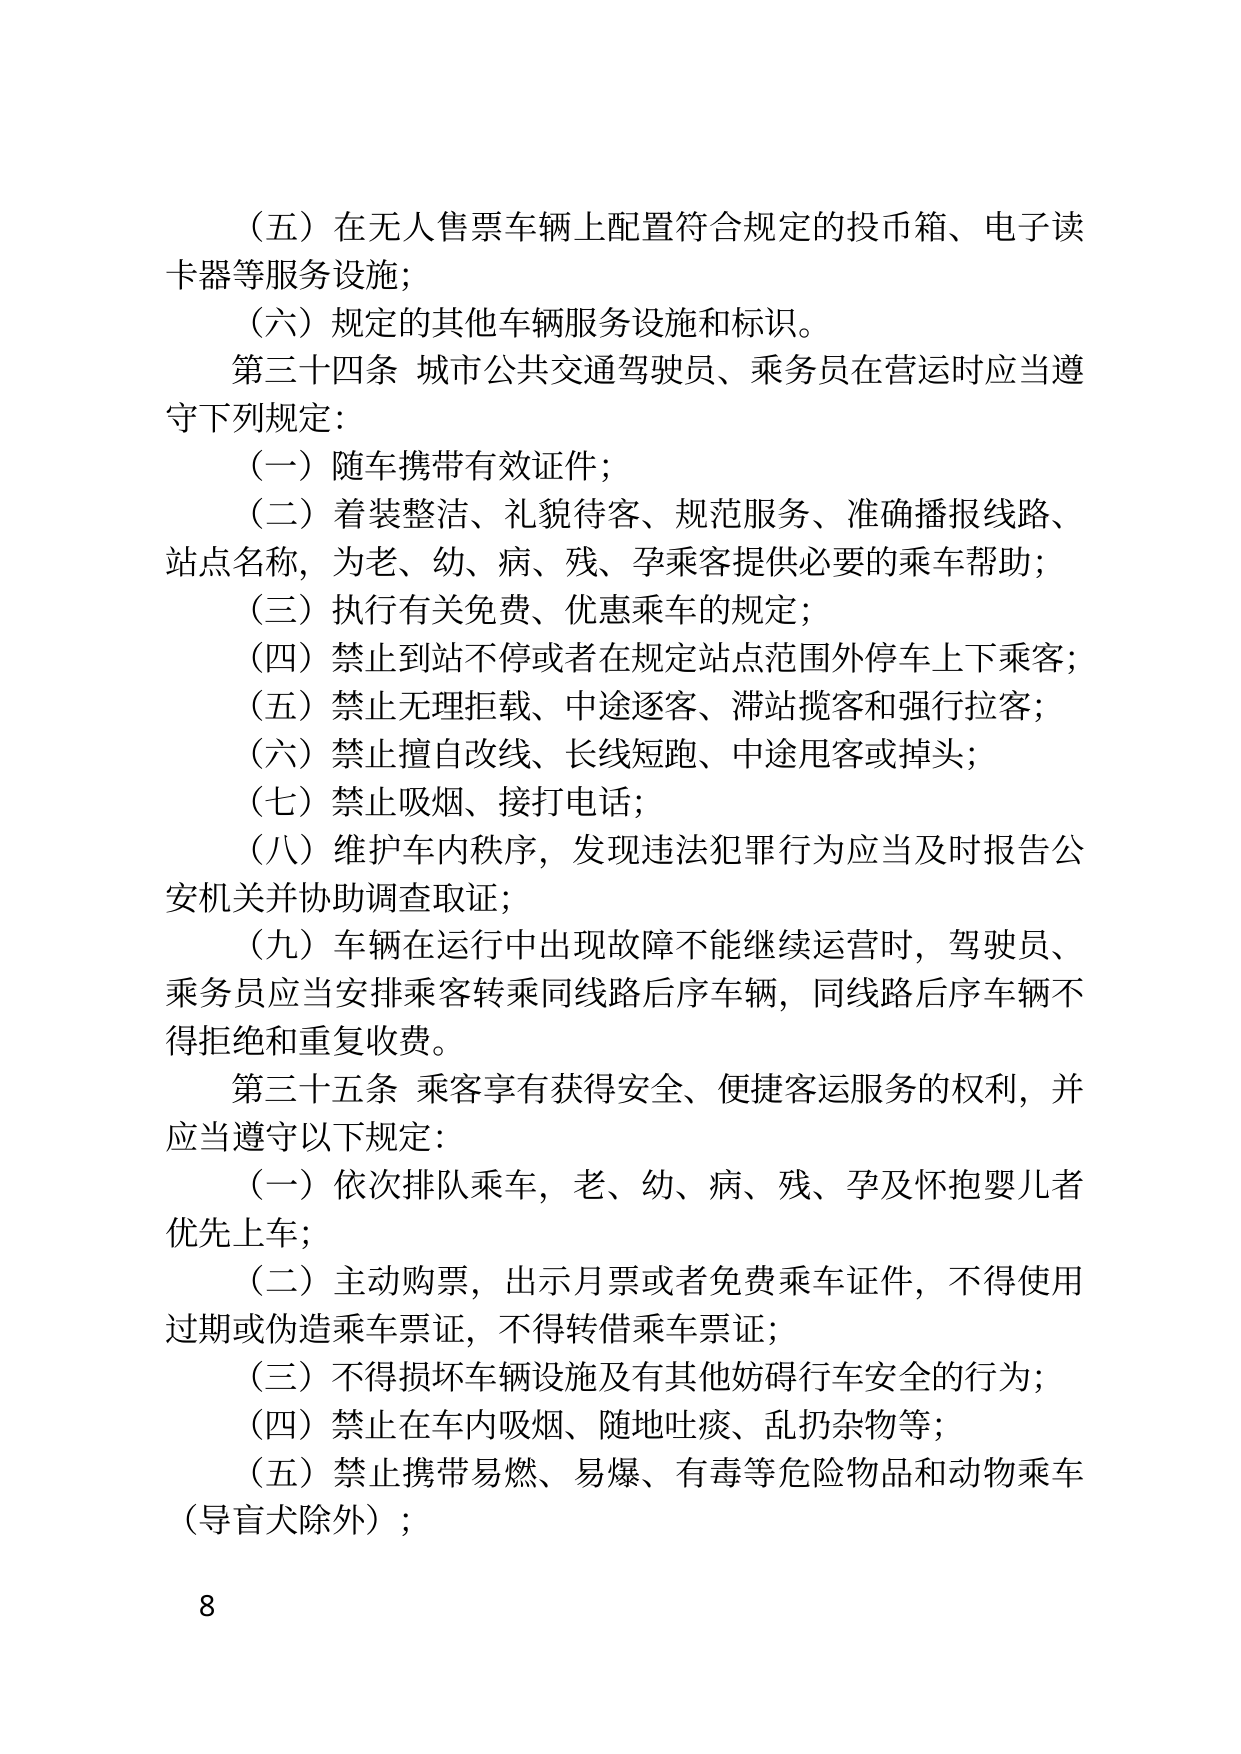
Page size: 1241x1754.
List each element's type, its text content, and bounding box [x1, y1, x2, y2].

text （五）禁止无理拒载、中途逐客、滞站揽客和强行拉客； [165, 680, 1087, 728]
text （六）规定的其他车辆服务设施和标识。 [165, 297, 1087, 344]
text （三）不得损坏车辆设施及有其他妨碍行车安全的行为； [165, 1351, 1087, 1399]
text （一）依次排队乘车，老、幼、病、残、孕及怀抱婴儿者优先上车； [165, 1159, 1087, 1255]
text （六）禁止擅自改线、长线短跑、中途甩客或掉头； [165, 728, 1087, 776]
text （五）在无人售票车辆上配置符合规定的投币箱、电子读卡器等服务设施； [165, 201, 1087, 297]
text （一）随车携带有效证件； [165, 440, 1087, 488]
text （四）禁止到站不停或者在规定站点范围外停车上下乘客； [165, 632, 1087, 680]
text 第三十四条 城市公共交通驾驶员、乘务员在营运时应当遵守下列规定： [165, 344, 1087, 440]
text （四）禁止在车内吸烟、随地吐痰、乱扔杂物等； [165, 1399, 1087, 1447]
text （九）车辆在运行中出现故障不能继续运营时，驾驶员、乘务员应当安排乘客转乘同线路后序车辆，同线路后序车辆不得拒绝和重复收费。 [165, 919, 1087, 1063]
text （二）主动购票，出示月票或者免费乘车证件，不得使用过期或伪造乘车票证，不得转借乘车票证； [165, 1255, 1087, 1351]
text （七）禁止吸烟、接打电话； [165, 776, 1087, 824]
text （三）执行有关免费、优惠乘车的规定； [165, 584, 1087, 632]
text 第三十五条 乘客享有获得安全、便捷客运服务的权利，并应当遵守以下规定： [165, 1063, 1087, 1159]
text （五）禁止携带易燃、易爆、有毒等危险物品和动物乘车（导盲犬除外）； [165, 1447, 1087, 1542]
text （二）着装整洁、礼貌待客、规范服务、准确播报线路、站点名称，为老、幼、病、残、孕乘客提供必要的乘车帮助； [165, 488, 1087, 584]
text （八）维护车内秩序，发现违法犯罪行为应当及时报告公安机关并协助调查取证； [165, 824, 1087, 919]
